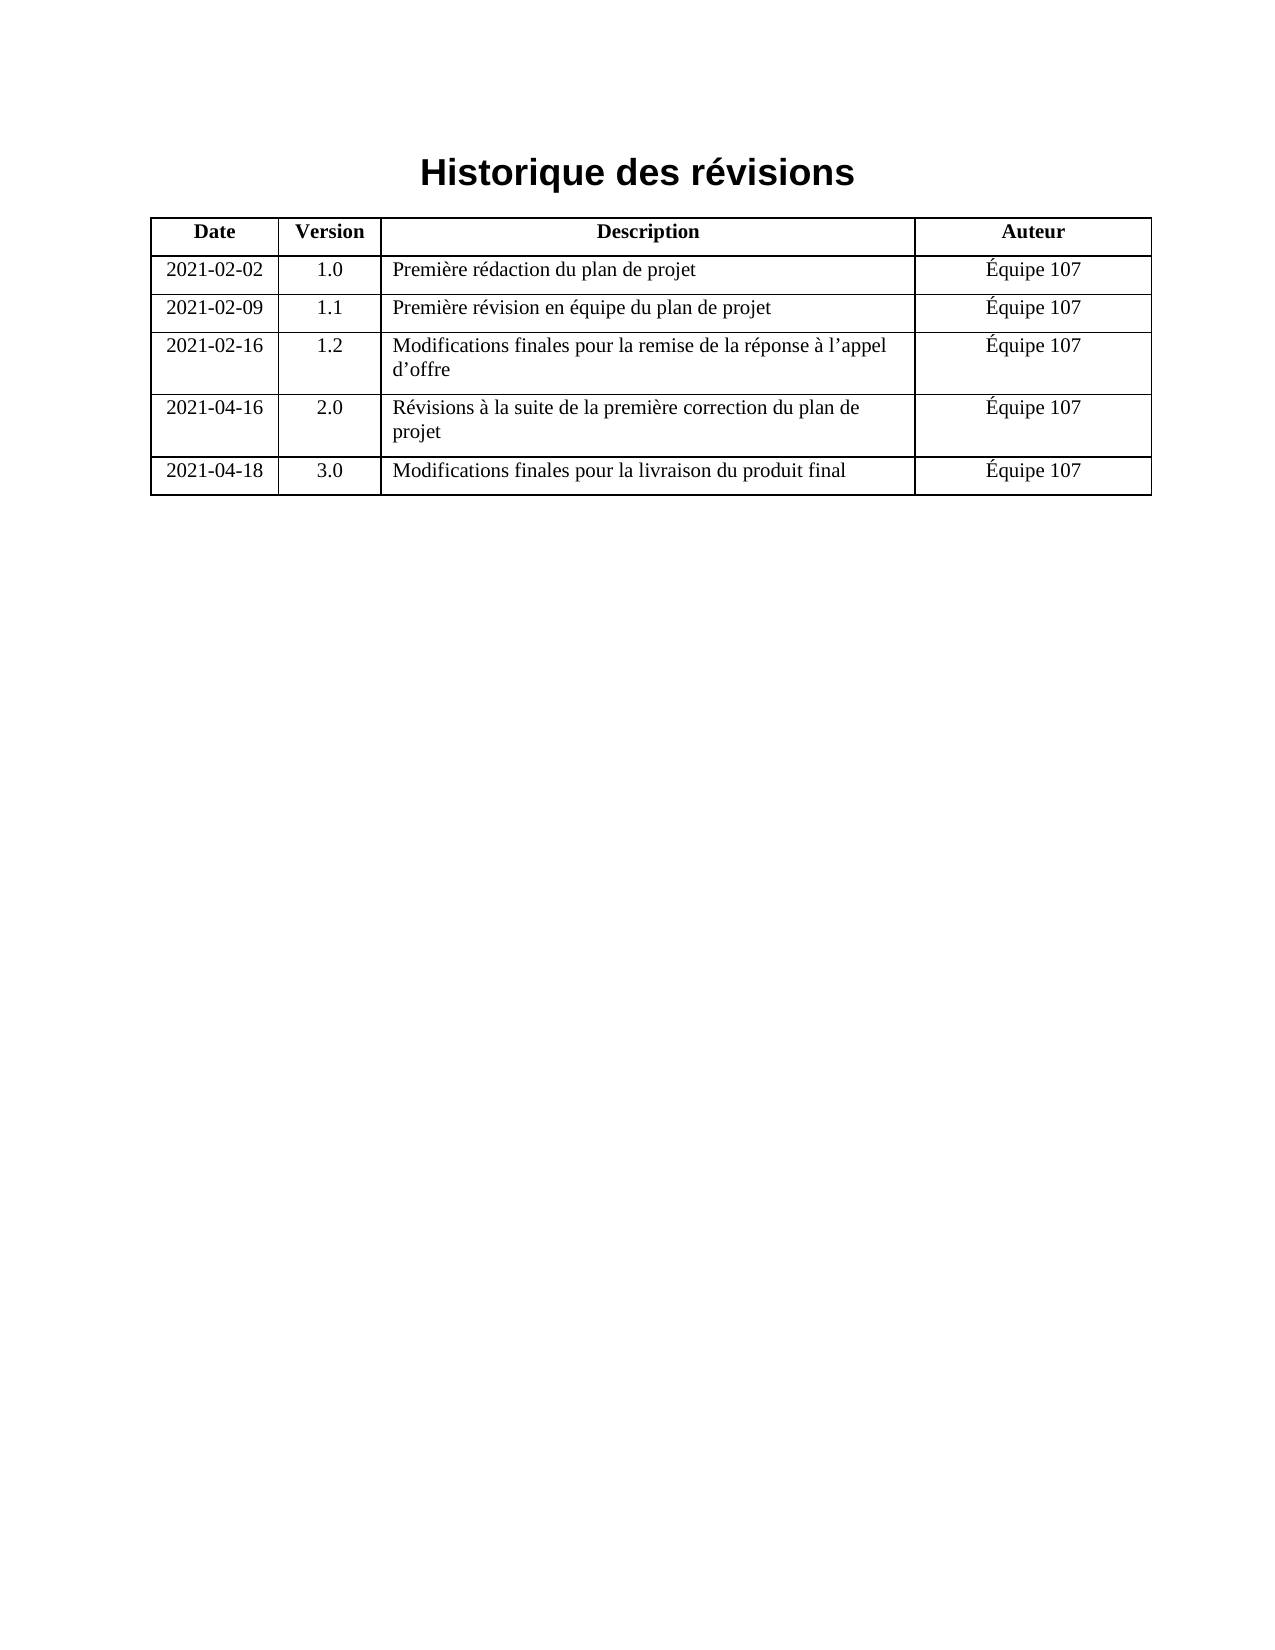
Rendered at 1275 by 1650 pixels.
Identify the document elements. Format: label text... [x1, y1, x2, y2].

table_cell Modifications finales pour la livraison du produit final [382, 458, 914, 494]
table_cell Modifications finales pour la remise de la réponse à l’appel d’offre [382, 333, 914, 394]
table_cell 2021-02-16 [152, 333, 278, 394]
table_cell 3.0 [279, 458, 380, 494]
table_cell 1.2 [279, 333, 380, 394]
table_header Description [382, 219, 914, 255]
table_cell 2021-04-18 [152, 458, 278, 494]
table_cell Révisions à la suite de la première correction du plan de projet [382, 395, 914, 456]
table_cell Équipe 107 [916, 333, 1151, 394]
table_cell 2021-02-02 [152, 257, 278, 293]
table_cell 2.0 [279, 395, 380, 456]
table_header Auteur [916, 219, 1151, 255]
table_cell Équipe 107 [916, 257, 1151, 293]
table_cell Première rédaction du plan de projet [382, 257, 914, 293]
table_cell 2021-02-09 [152, 295, 278, 332]
table_cell Équipe 107 [916, 395, 1151, 456]
table_cell 2021-04-16 [152, 395, 278, 456]
table_cell 1.1 [279, 295, 380, 332]
table_header Date [152, 219, 278, 255]
table_cell 1.0 [279, 257, 380, 293]
table_cell Première révision en équipe du plan de projet [382, 295, 914, 332]
table_cell Équipe 107 [916, 295, 1151, 332]
table_cell Équipe 107 [916, 458, 1151, 494]
table_header Version [279, 219, 380, 255]
title Historique des révisions [150, 150, 1125, 193]
